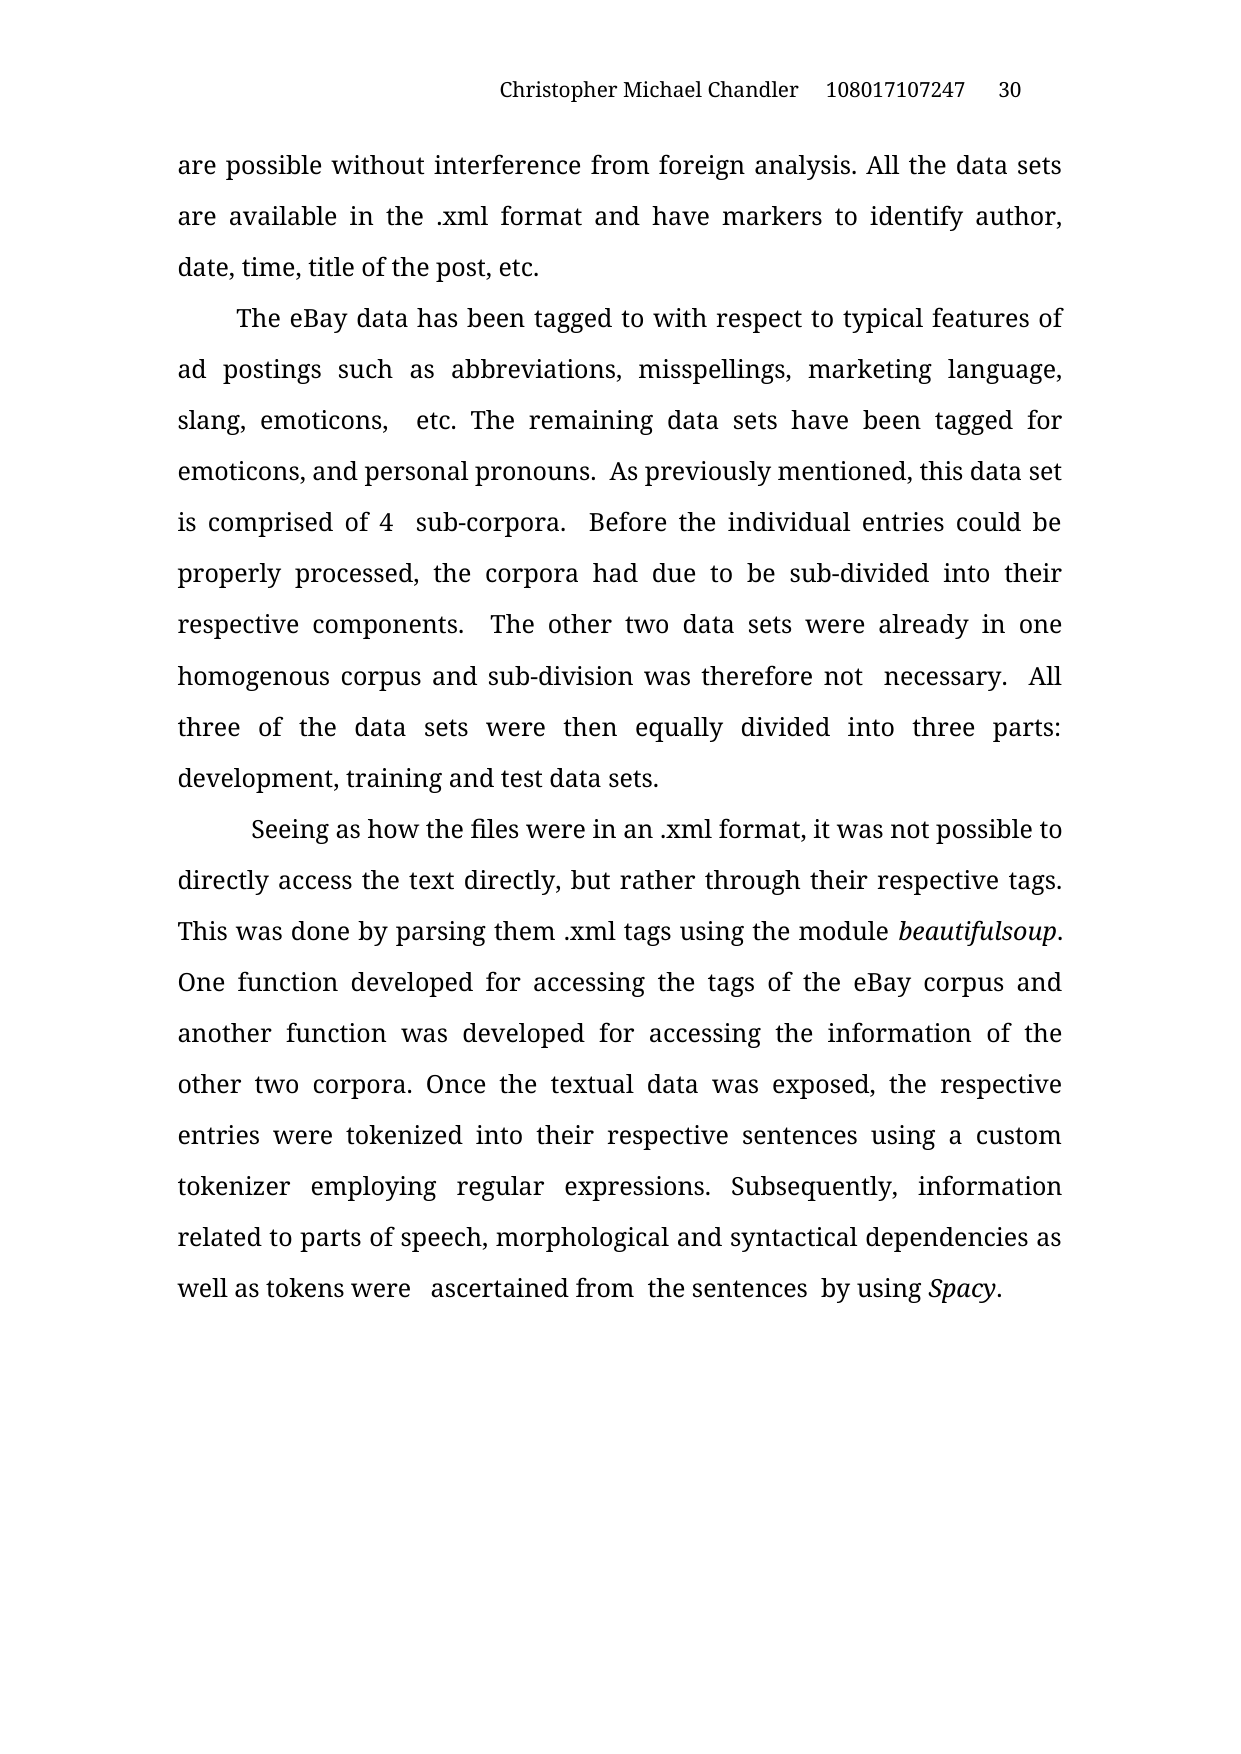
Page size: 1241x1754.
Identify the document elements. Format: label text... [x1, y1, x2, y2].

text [177, 148, 1063, 284]
text The eBay data has been tagged to with respect to typical features of ad postings such as abbreviations, misspellings, marketing language, slang, emoticons, etc. The remaining data sets have been tagged for emoticons, and personal pronouns. As previously mentioned, this data set is comprised of 4 sub-corpora. Before the individual entries could be properly processed, the corpora had due to be sub-divided into their respective components. The other two data sets were already in one homogenous corpus and sub-division was therefore not necessary. All three of the data sets were then equally divided into three parts: development, training and test data sets. [177, 301, 1063, 794]
text Seeing as how the files were in an .xml format, it was not possible to directly access the text directly, but rather through their respective tags. This was done by parsing them .xml tags using the module beautifulsoup. One function developed for accessing the tags of the eBay corpus and another function was developed for accessing the information of the other two corpora. Once the textual data was exposed, the respective entries were tokenized into their respective sentences using a custom tokenizer employing regular expressions. Subsequently, information related to parts of speech, morphological and syntactical dependencies as well as tokens were ascertained from the sentences by using Spacy. [177, 811, 1063, 1305]
